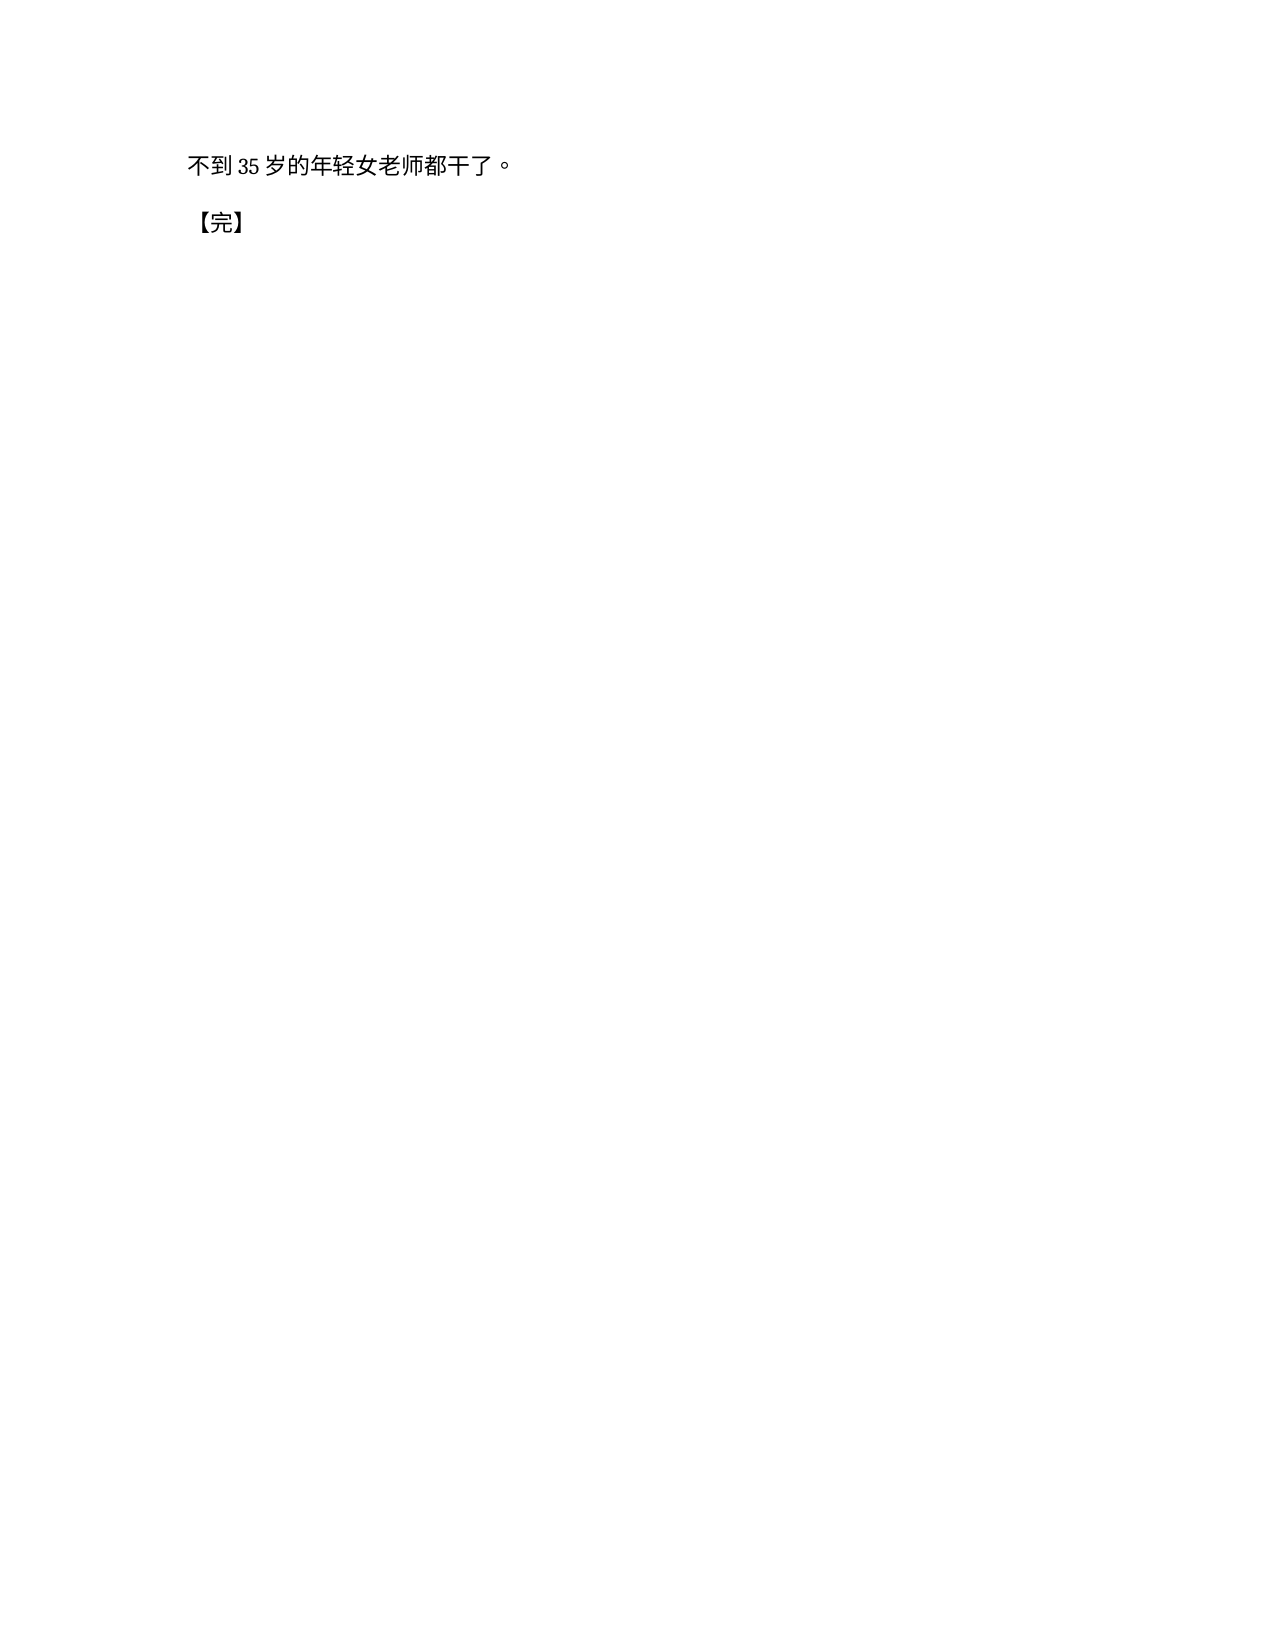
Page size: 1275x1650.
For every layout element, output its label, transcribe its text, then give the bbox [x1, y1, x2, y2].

text 【完】 [187, 207, 1087, 238]
text 不到35岁的年轻女老师都干了。 [187, 150, 1087, 181]
